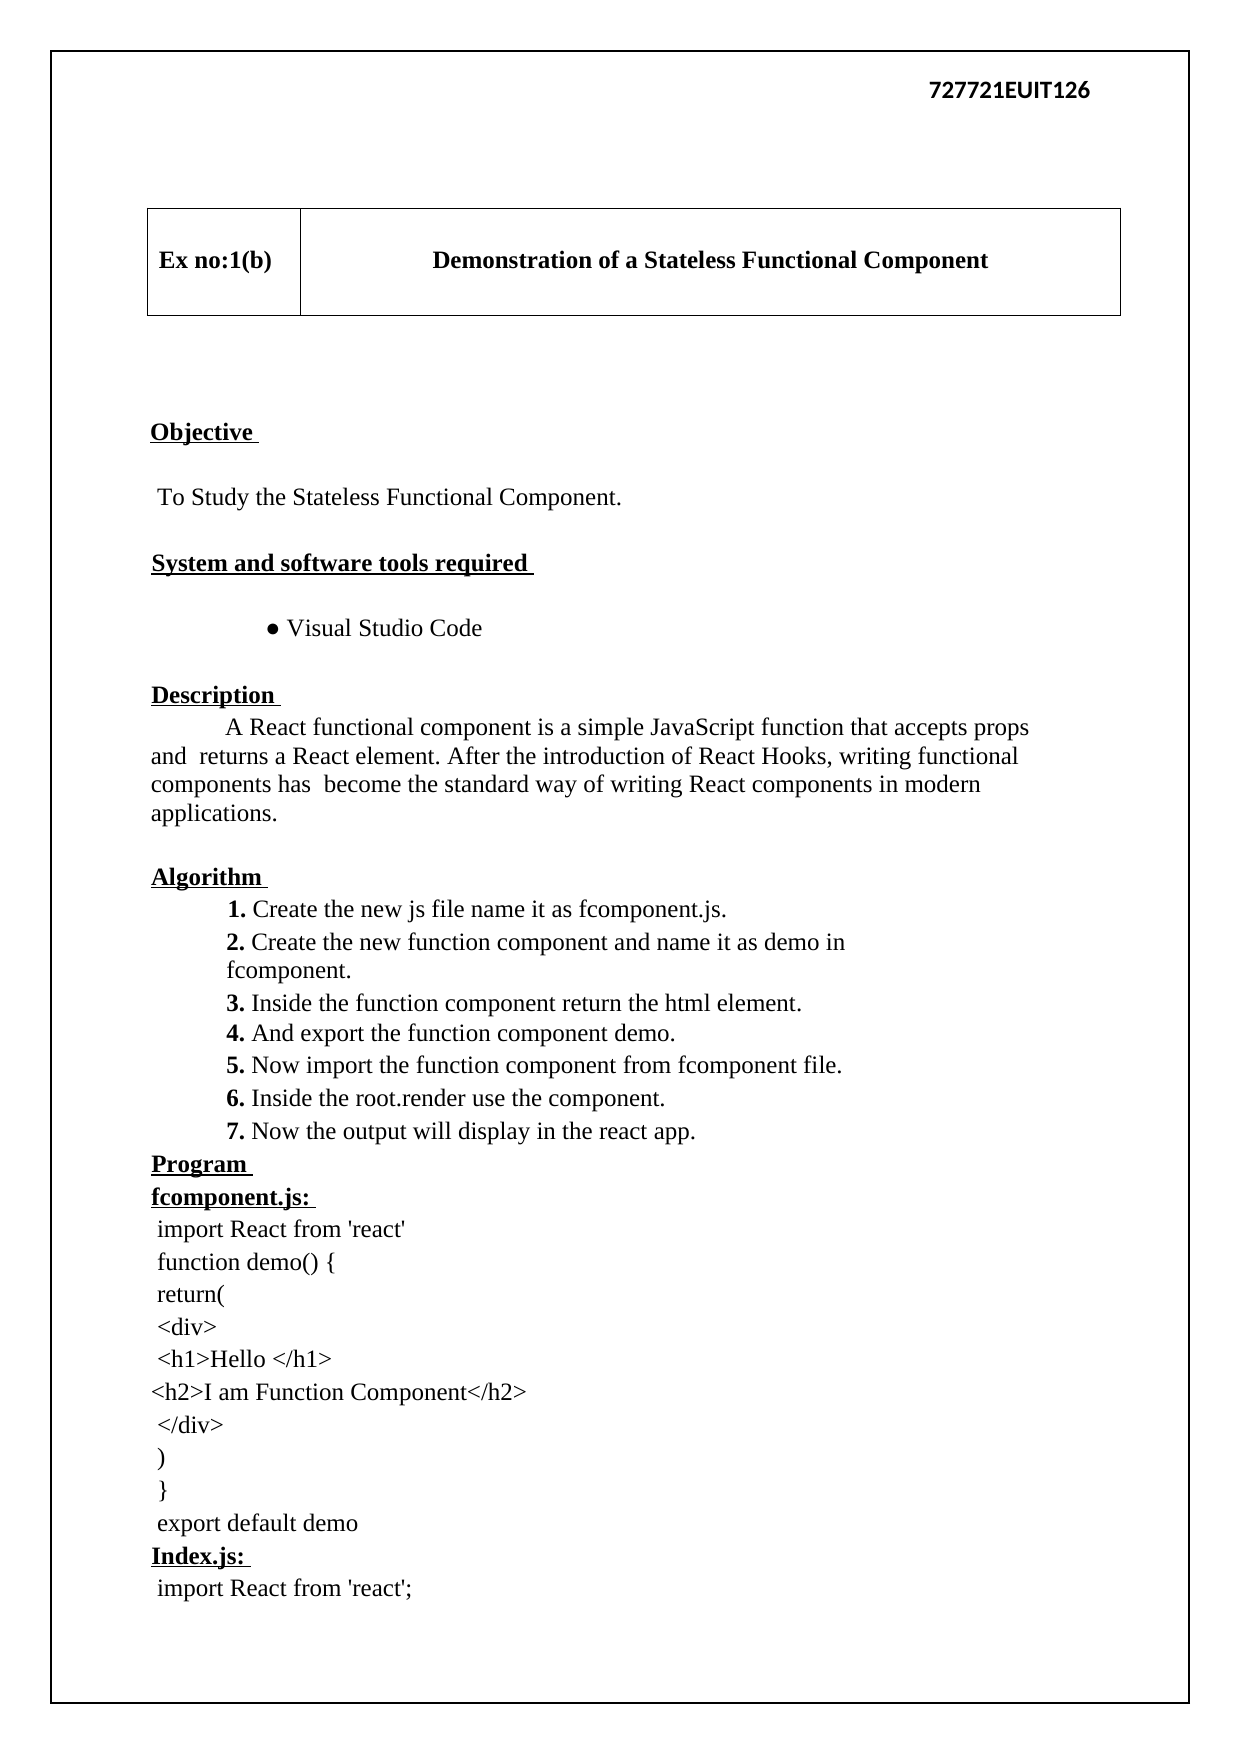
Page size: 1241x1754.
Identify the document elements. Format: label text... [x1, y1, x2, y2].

text ● Visual Studio Code [265, 613, 1090, 642]
text 6. Inside the root.render use the component. [226, 1083, 1090, 1112]
text <div> [151, 1312, 1090, 1341]
table_header Ex no:1(b) [148, 209, 300, 315]
text A React functional component is a simple JavaScript function that accepts props and returns a React element. After the introduction of React Hooks, writing functional components has become the standard way of writing React components in modern applications. [150, 712, 1048, 827]
text 7. Now the output will display in the react app. [226, 1116, 1090, 1145]
text 2. Create the new function component and name it as demo in fcomponent. [226, 927, 894, 984]
text function demo() { [151, 1247, 1090, 1275]
text Program [151, 1149, 1090, 1178]
text Algorithm [151, 862, 1090, 891]
text export default demo [151, 1508, 1090, 1536]
text 1. Create the new js file name it as fcomponent.js. [227, 894, 1090, 923]
text 4. And export the function component demo. [226, 1018, 1090, 1047]
table_header Demonstration of a Stateless Functional Component [301, 209, 1120, 315]
text 5. Now import the function component from fcomponent file. [226, 1051, 1090, 1079]
text fcomponent.js: [151, 1182, 1090, 1211]
text import React from 'react' [151, 1214, 1090, 1243]
text Index.js: [151, 1541, 1090, 1569]
text <h1>Hello </h1> [151, 1344, 1090, 1373]
text To Study the Stateless Functional Component. [151, 482, 1090, 511]
text </div> [151, 1410, 1090, 1438]
text Description [151, 680, 1090, 709]
text import React from 'react'; [151, 1573, 1090, 1602]
text <h2>I am Function Component</h2> [151, 1377, 1090, 1406]
text 3. Inside the function component return the html element. [226, 988, 894, 1017]
text ) [151, 1442, 1090, 1471]
text } [151, 1475, 1090, 1504]
text System and software tools required [151, 548, 1090, 577]
text Objective [150, 417, 1090, 446]
text return( [151, 1279, 1090, 1308]
